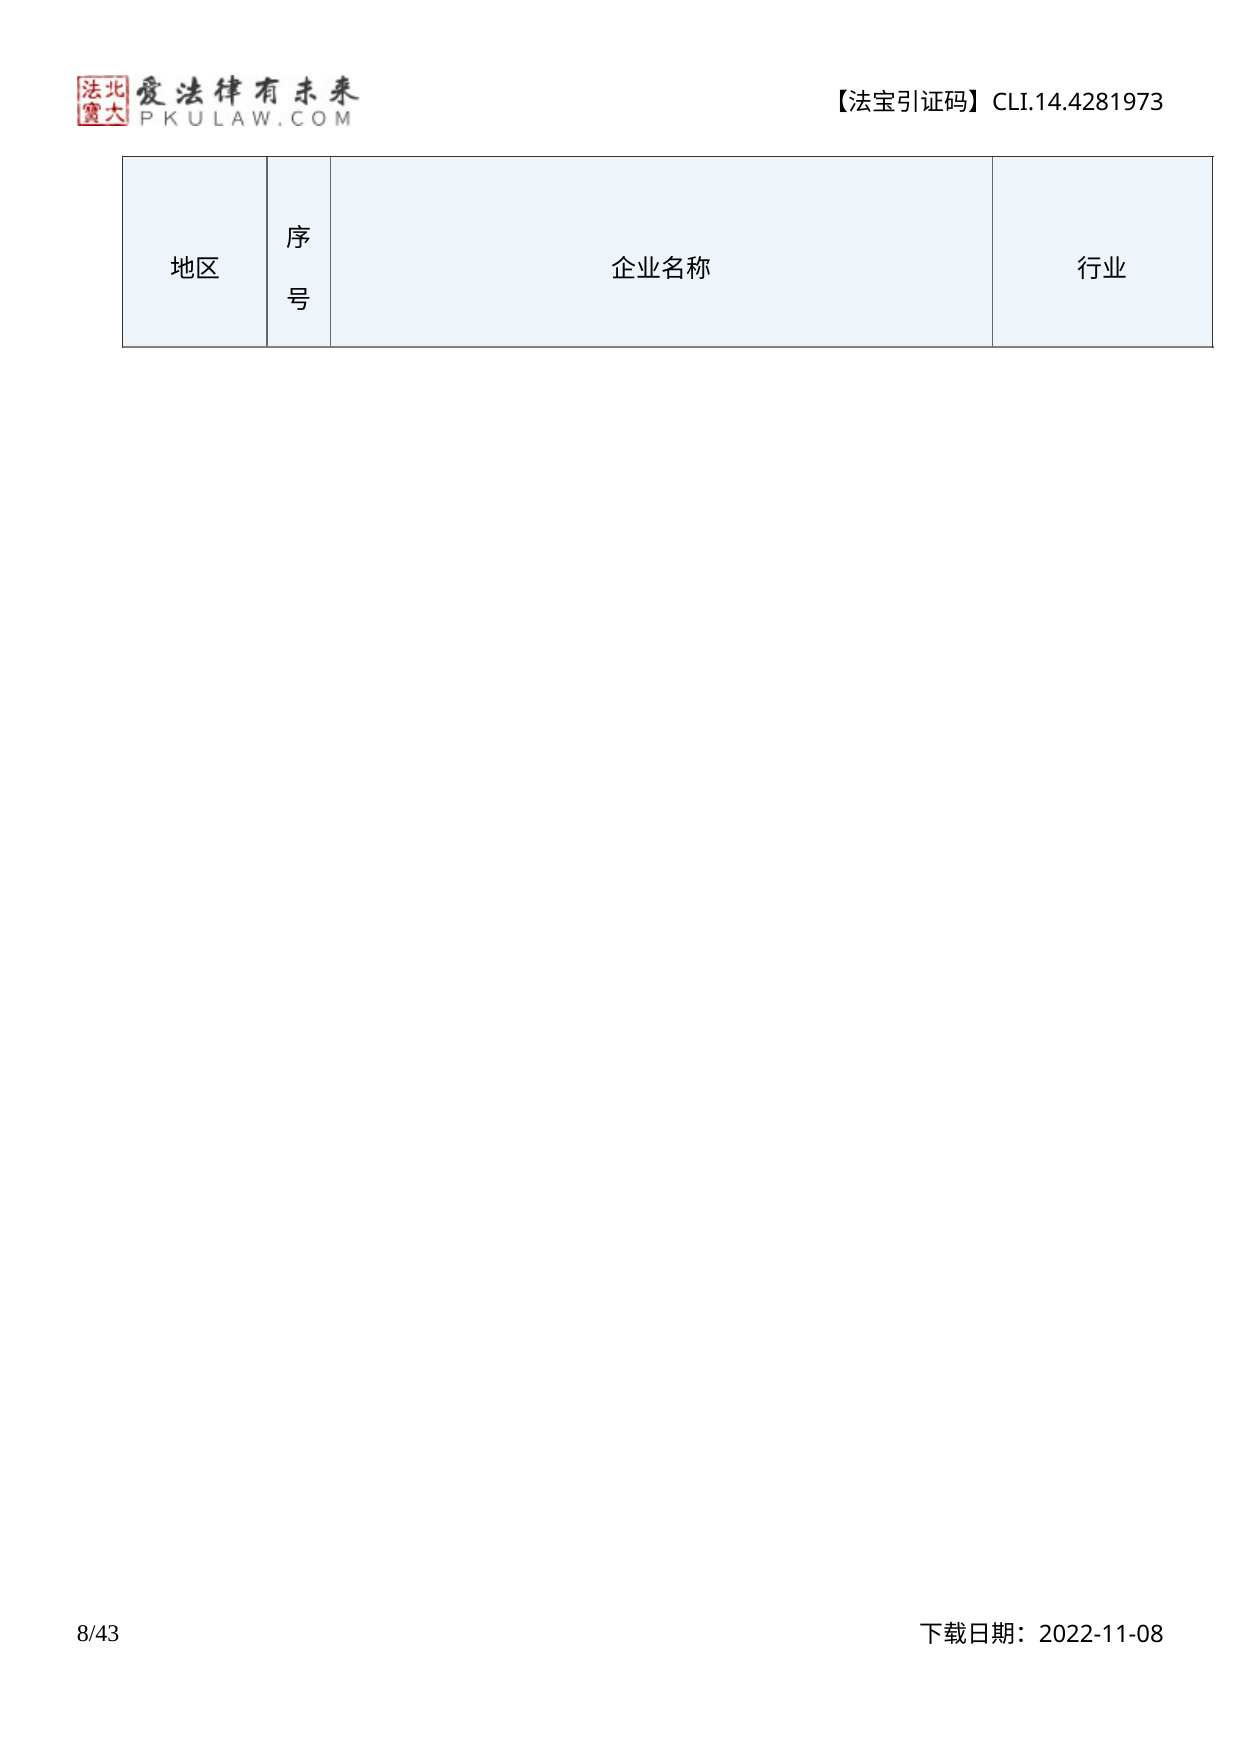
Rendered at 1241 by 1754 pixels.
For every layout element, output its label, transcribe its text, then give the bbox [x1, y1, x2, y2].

table_header 序号 [268, 157, 330, 346]
table_header 行业 [993, 157, 1212, 346]
table_header 企业名称 [331, 157, 992, 346]
table_header 地区 [123, 157, 266, 346]
picture [76, 75, 361, 126]
